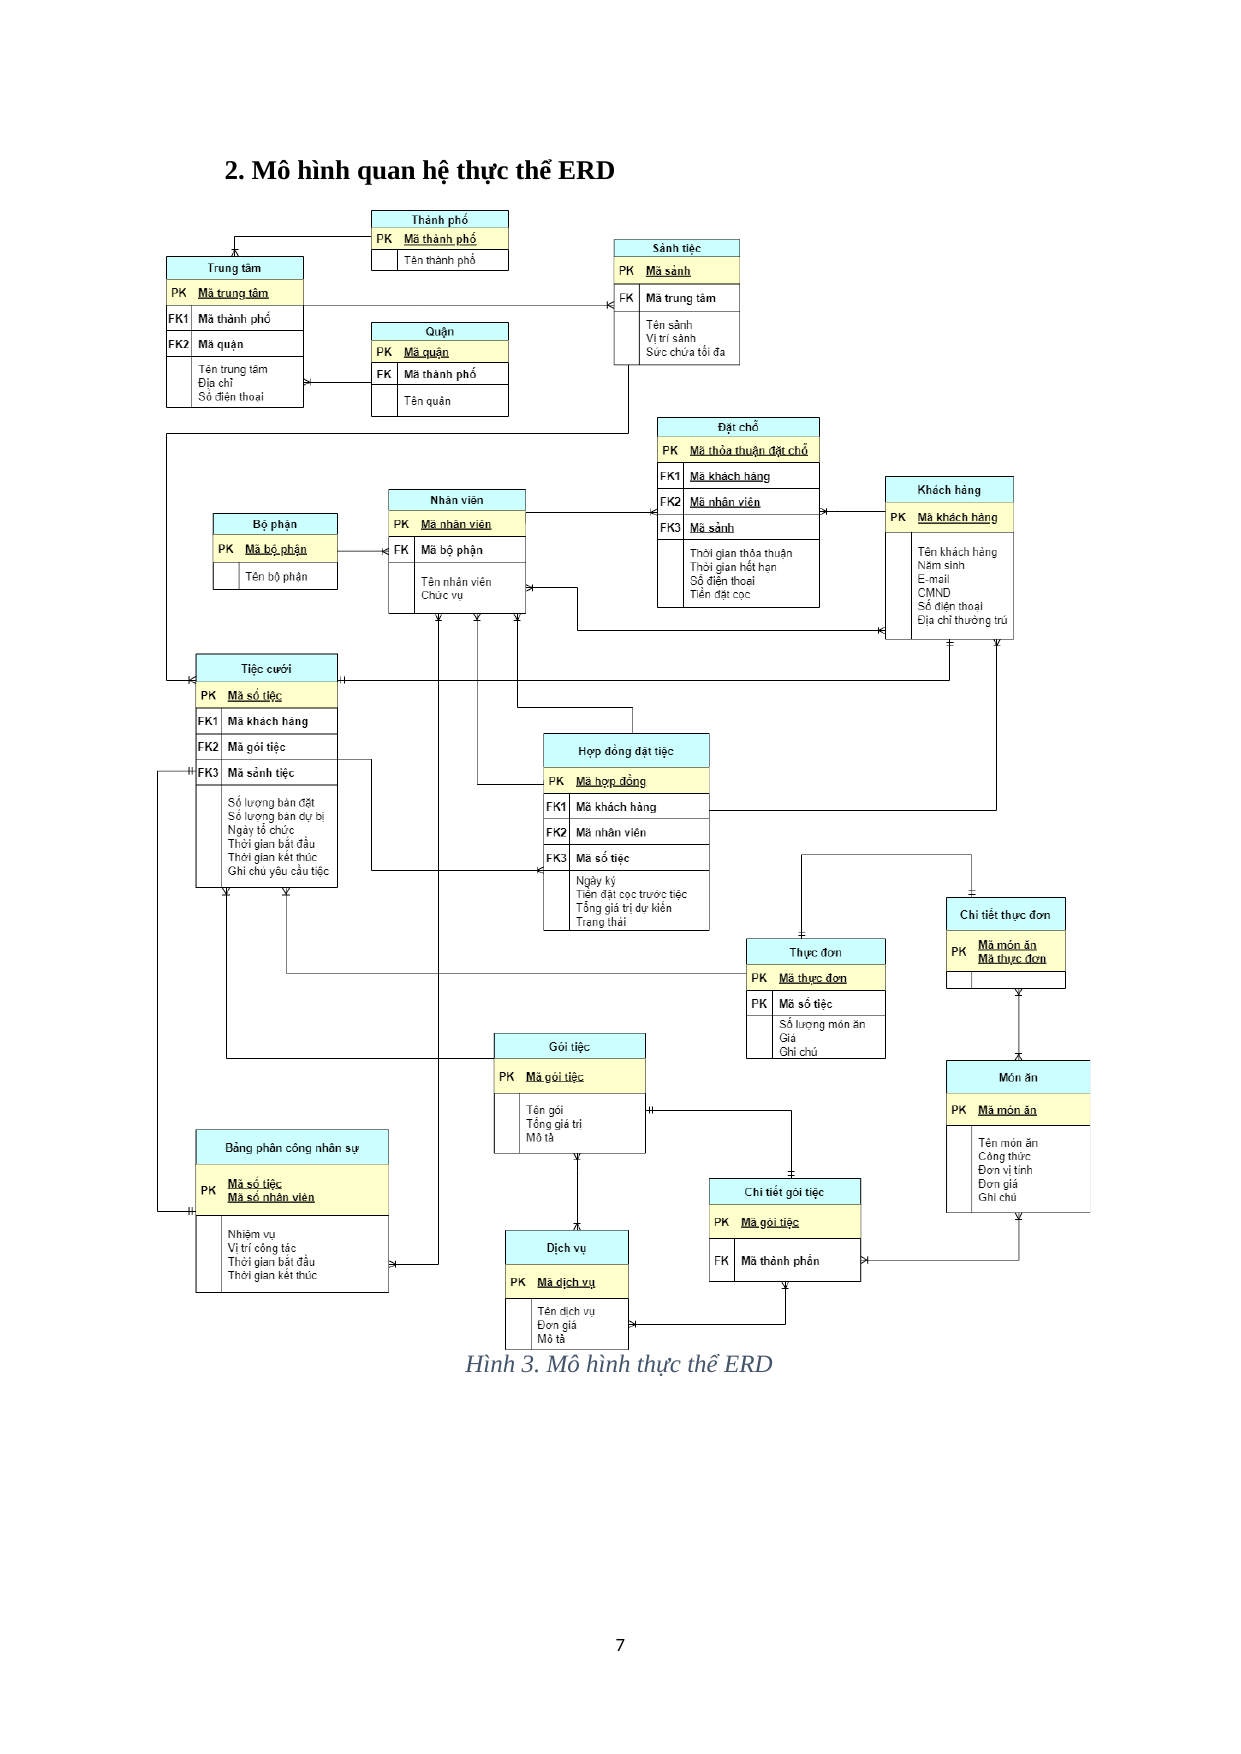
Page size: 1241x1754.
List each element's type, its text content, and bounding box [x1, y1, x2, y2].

subtitle Mô hình quan hệ thực thể ERD [224, 154, 1090, 185]
picture [150, 210, 1091, 1350]
text Hình 3. Mô hình thực thể ERD [150, 1350, 1090, 1378]
